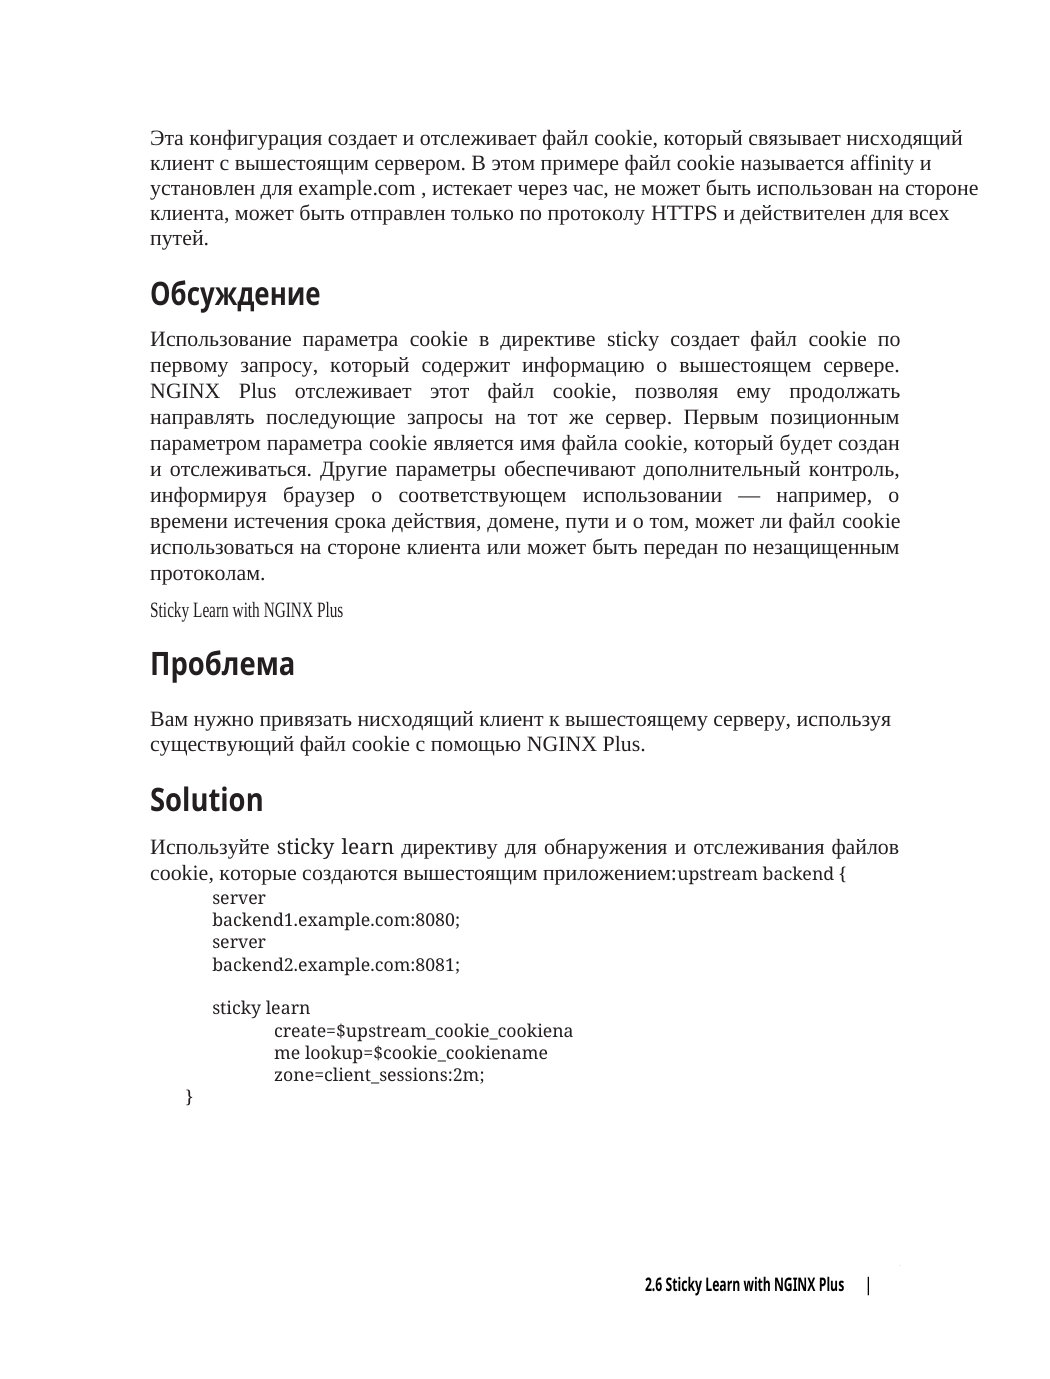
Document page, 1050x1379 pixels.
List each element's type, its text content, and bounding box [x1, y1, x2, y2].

text Используйте sticky learn директиву для обнаружения и отслеживания файлов cookie, которые создаются вышестоящим приложением:upstream backend { [150, 832, 900, 886]
subtitle Вам нужно привязать нисходящий клиент к вышестоящему серверу, используя существующий файл cookie с помощью NGINX Plus. [150, 706, 987, 756]
subtitle Обсуждение [150, 271, 987, 315]
text server backend1.example.com:8080; server backend2.example.com:8081; [212, 886, 506, 976]
subtitle Проблема [150, 641, 987, 685]
text create=$upstream_cookie_cookiename lookup=$cookie_cookiename zone=client_sessions:2m; [274, 1019, 577, 1087]
text Использование параметра cookie в директиве sticky создает файл cookie по первому запросу, который содержит информацию о вышестоящем сервере. NGINX Plus отслеживает этот файл cookie, позволяя ему продолжать направлять последующие запросы на тот же сервер. Первым позиционным параметром параметра cookie является имя файла cookie, который будет создан и отслеживаться. Другие параметры обеспечивают дополнительный контроль, информируя браузер о соответствующем использовании — например, о времени истечения срока действия, домене, пути и о том, может ли файл cookie использоваться на стороне клиента или может быть передан по незащищенным протоколам. [150, 326, 900, 585]
subtitle Эта конфигурация создает и отслеживает файл cookie, который связывает нисходящий клиент с вышестоящим сервером. В этом примере файл cookie называется affinity и установлен для example.com , истекает через час, не может быть использован на стороне клиента, может быть отправлен только по протоколу HTTPS и действителен для всех путей. [150, 124, 987, 251]
text Sticky Learn with NGINX Plus [150, 597, 900, 622]
subtitle Solution [150, 777, 987, 821]
text sticky learn [212, 997, 987, 1019]
text } [185, 1087, 987, 1108]
